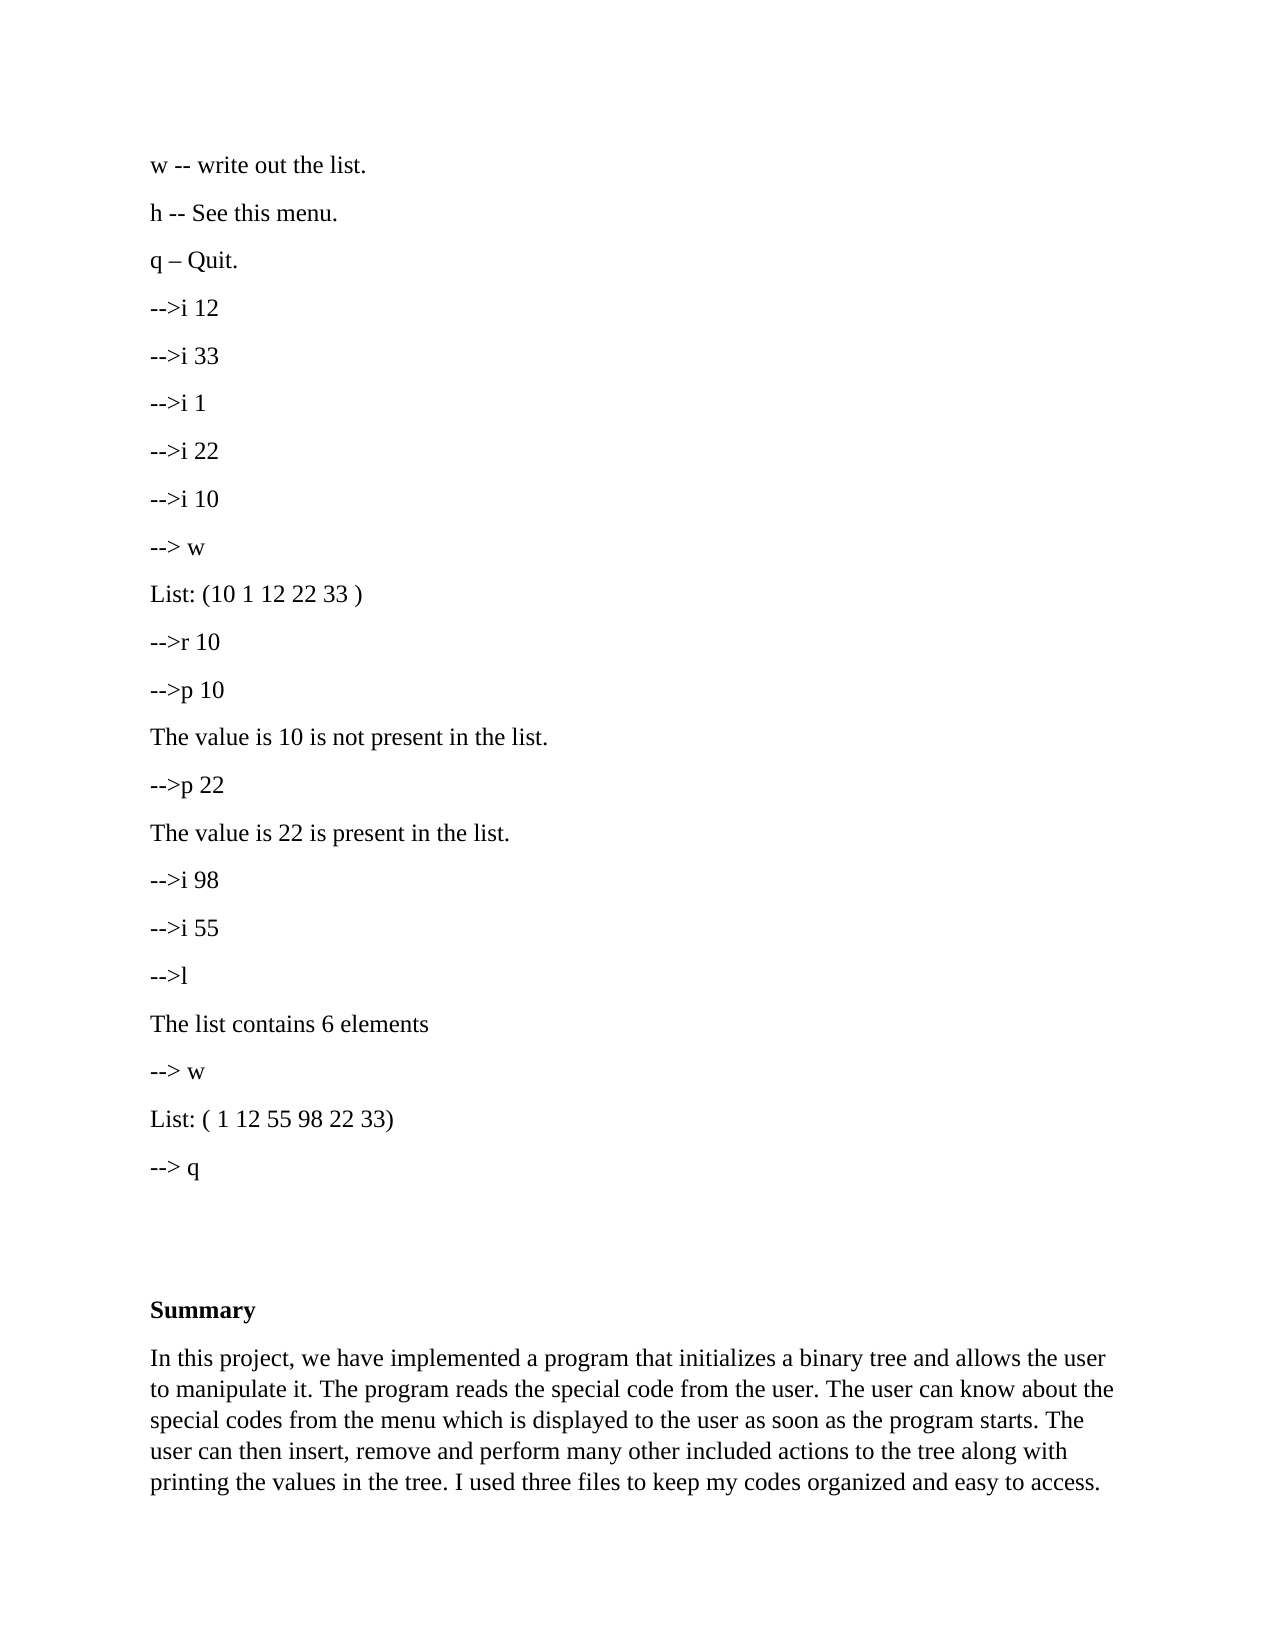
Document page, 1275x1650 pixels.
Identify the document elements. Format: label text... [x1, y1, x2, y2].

text List: ( 1 12 55 98 22 33) [150, 1104, 1125, 1133]
text Summary [150, 1295, 1125, 1324]
text The value is 22 is present in the list. [150, 818, 1125, 847]
text The list contains 6 elements [150, 1009, 1125, 1037]
text -->i 12 [150, 293, 1125, 322]
text -->i 10 [150, 484, 1125, 513]
text h -- See this menu. [150, 198, 1125, 226]
text -->l [150, 961, 1125, 990]
text -->p 10 [150, 675, 1125, 703]
text -->i 55 [150, 913, 1125, 942]
text -->i 98 [150, 866, 1125, 894]
text --> q [150, 1152, 1125, 1181]
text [150, 1343, 1125, 1496]
text -->r 10 [150, 627, 1125, 656]
text -->p 22 [150, 770, 1125, 799]
text -->i 1 [150, 388, 1125, 417]
text --> w [150, 532, 1125, 560]
text q – Quit. [150, 245, 1125, 274]
text -->i 22 [150, 436, 1125, 465]
text The value is 10 is not present in the list. [150, 722, 1125, 751]
text w -- write out the list. [150, 150, 1125, 179]
text List: (10 1 12 22 33 ) [150, 579, 1125, 608]
text -->i 33 [150, 341, 1125, 369]
text --> w [150, 1056, 1125, 1085]
